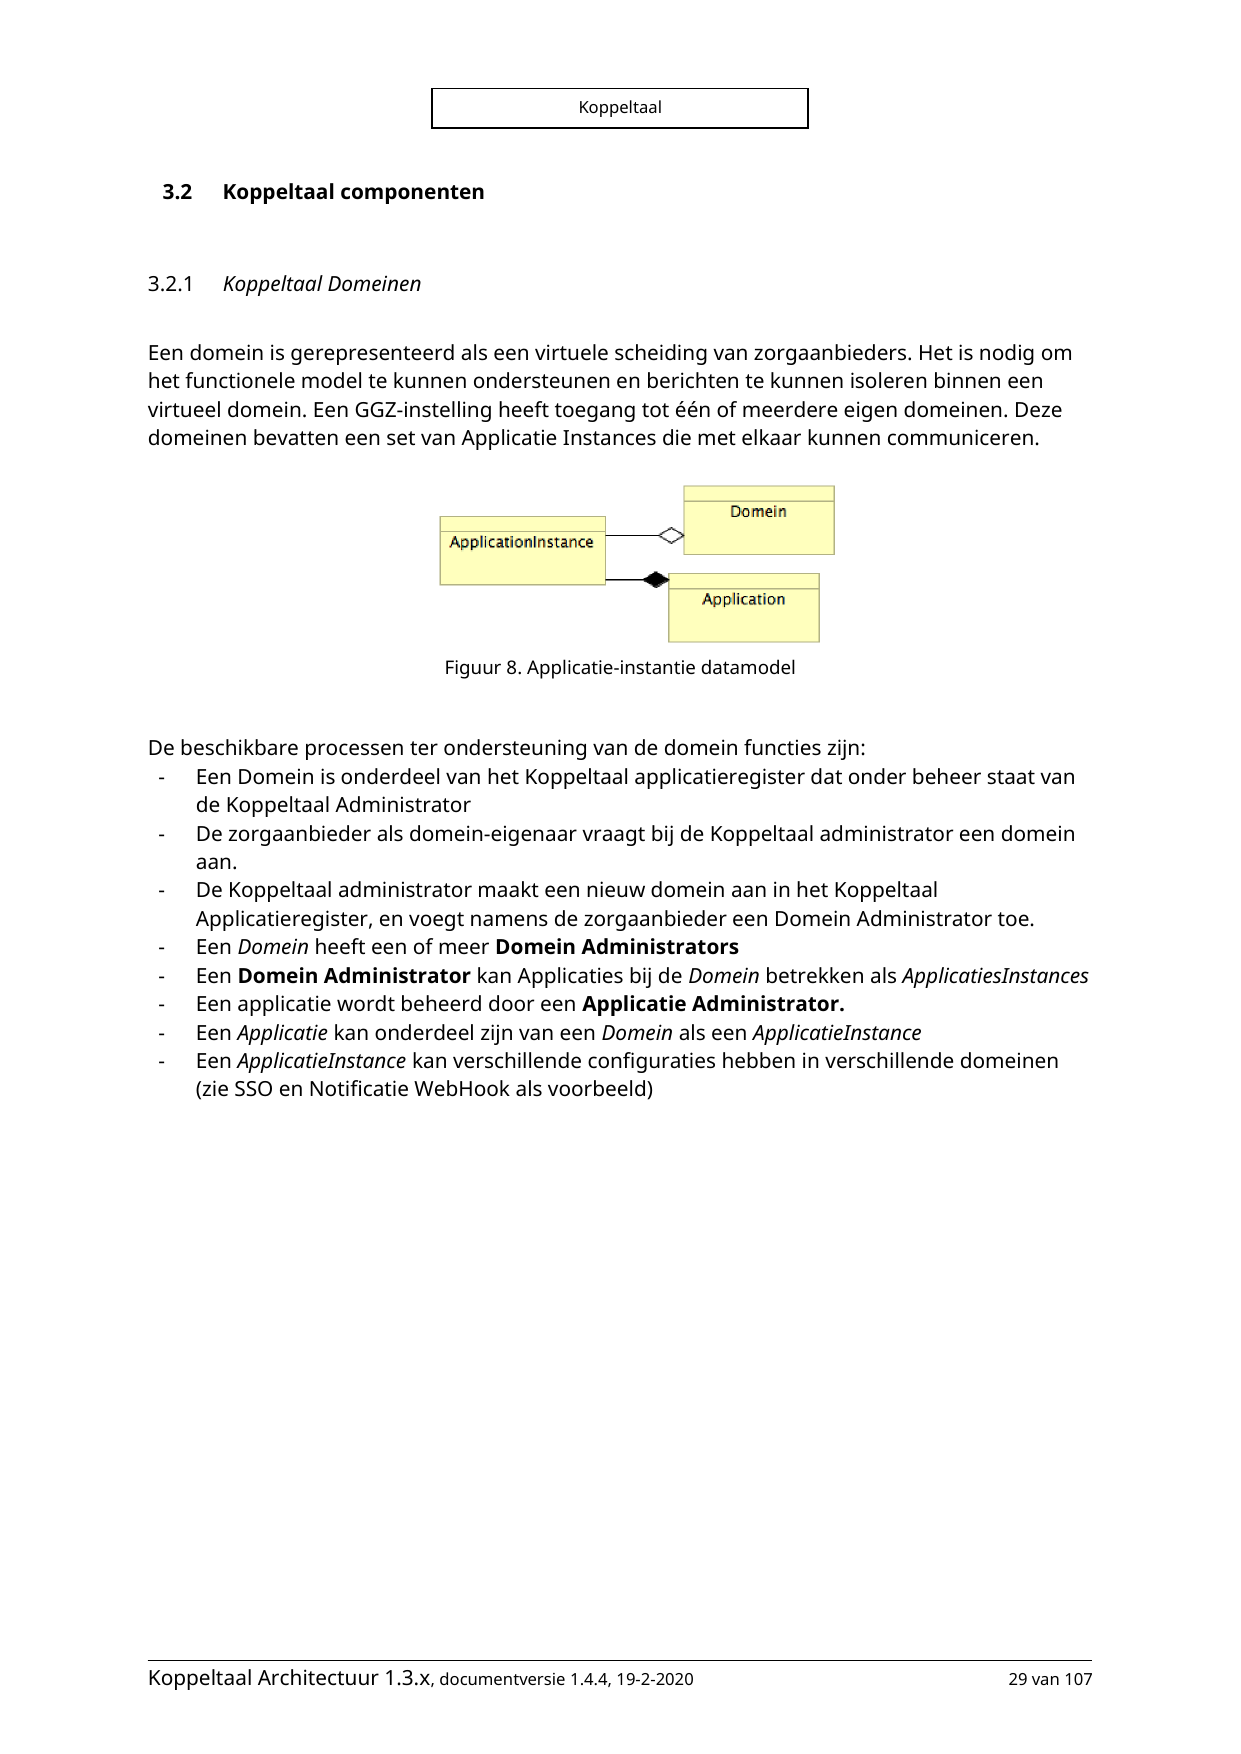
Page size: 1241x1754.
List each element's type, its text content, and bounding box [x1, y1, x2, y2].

list Een Domein heeft een of meer Domein Administrators [158, 932, 1092, 961]
subtitle Koppeltaal Domeinen [148, 269, 1092, 297]
list Een ApplicatieInstance kan verschillende configuraties hebben in verschillende domeinen (zie SSO en Notificatie WebHook als voorbeeld) [158, 1046, 1092, 1103]
list Een applicatie wordt beheerd door een Applicatie Administrator. [158, 989, 1092, 1018]
list Een Applicatie kan onderdeel zijn van een Domein als een ApplicatieInstance [158, 1018, 1092, 1046]
picture [395, 480, 846, 655]
list De zorgaanbieder als domein-eigenaar vraagt bij de Koppeltaal administrator een domein aan. [158, 819, 1092, 876]
list Een Domein is onderdeel van het Koppeltaal applicatieregister dat onder beheer staat van de Koppeltaal Administrator [158, 762, 1092, 819]
text Figuur 8. Applicatie-instantie datamodel [148, 654, 1092, 680]
text De beschikbare processen ter ondersteuning van de domein functies zijn: [148, 733, 1092, 762]
list Een Domein Administrator kan Applicaties bij de Domein betrekken als ApplicatiesInstances [158, 961, 1092, 989]
subtitle Koppeltaal componenten [162, 177, 1092, 206]
list De Koppeltaal administrator maakt een nieuw domein aan in het Koppeltaal Applicatieregister, en voegt namens de zorgaanbieder een Domein Administrator toe. [158, 876, 1092, 932]
text Een domein is gerepresenteerd als een virtuele scheiding van zorgaanbieders. Het is nodig om het functionele model te kunnen ondersteunen en berichten te kunnen isoleren binnen een virtueel domein. Een GGZ-instelling heeft toegang tot één of meerdere eigen domeinen. Deze domeinen bevatten een set van Applicatie Instances die met elkaar kunnen communiceren. [148, 338, 1092, 452]
